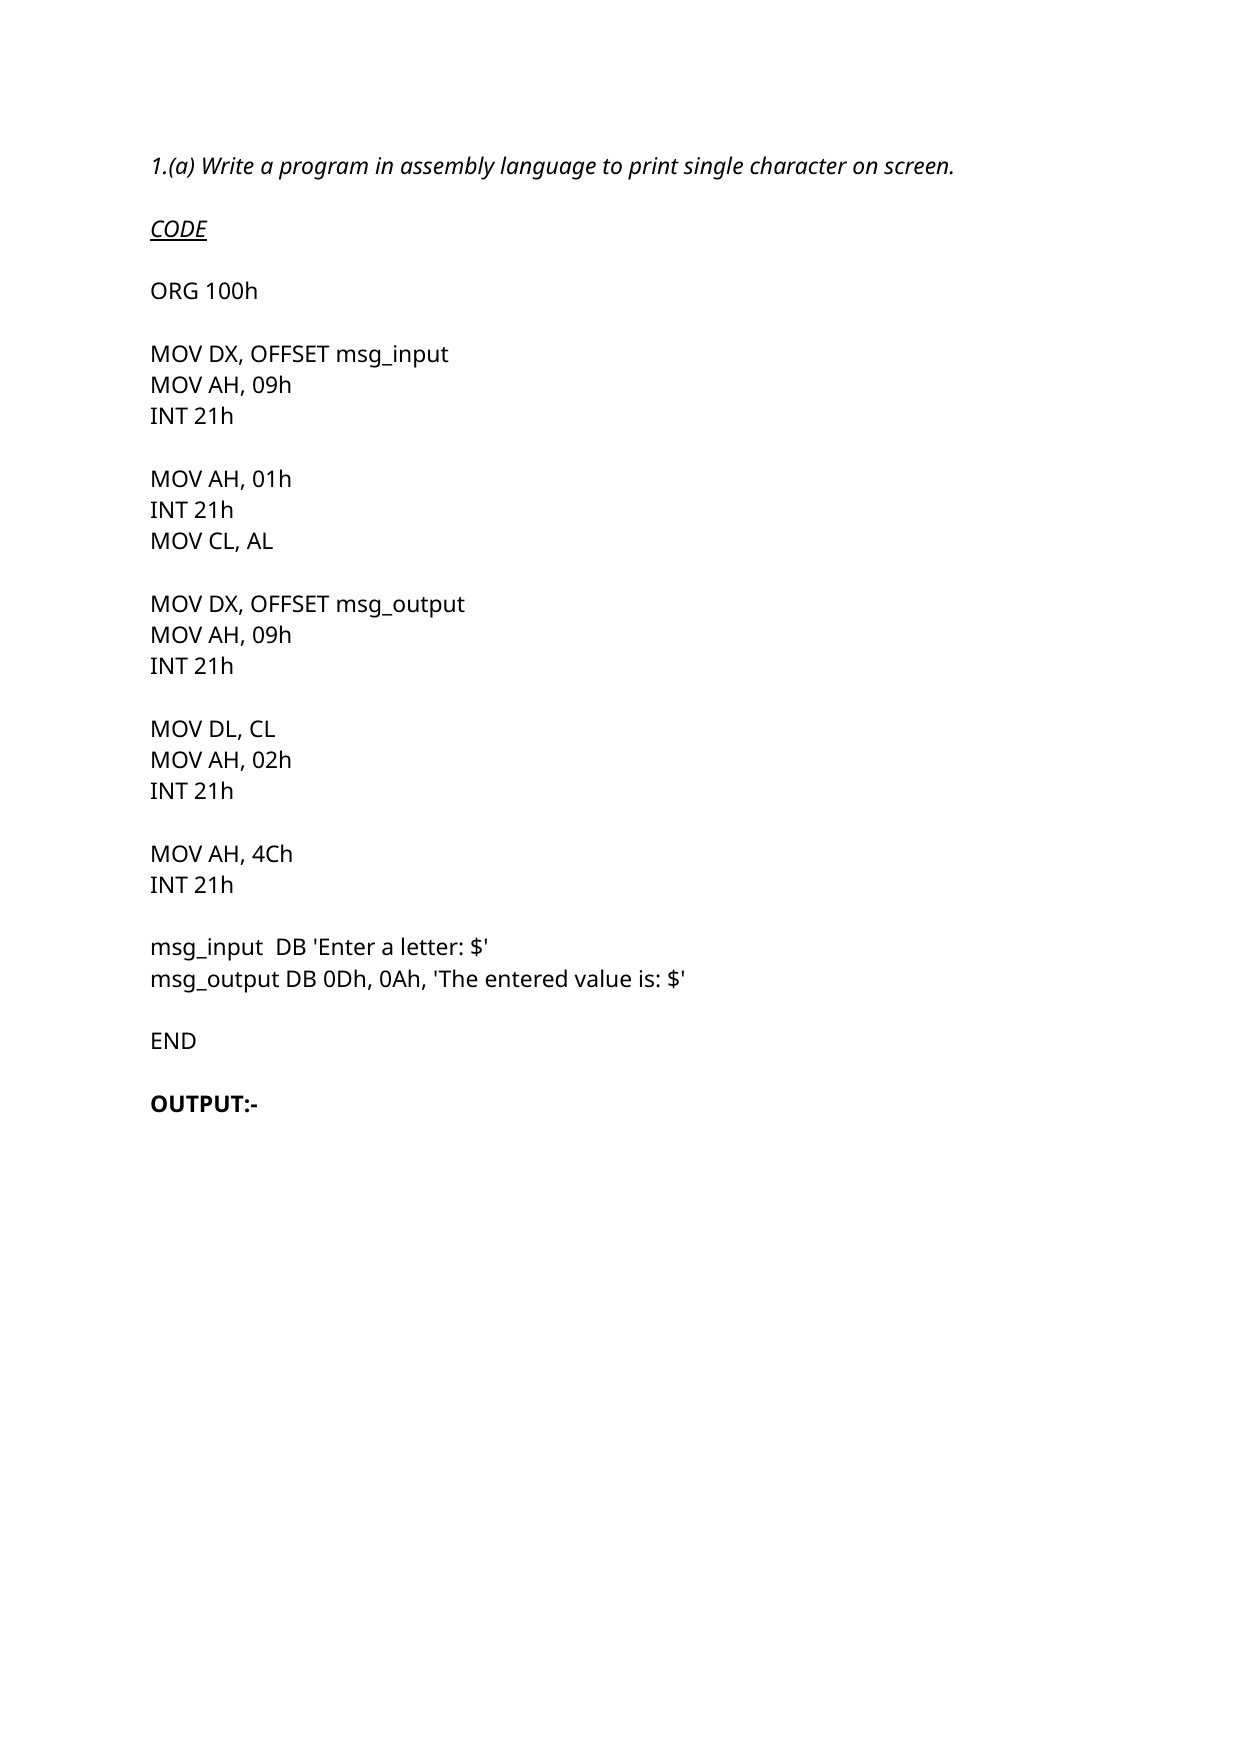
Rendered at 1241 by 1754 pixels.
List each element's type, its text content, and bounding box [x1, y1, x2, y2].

text MOV CL, AL [150, 525, 1090, 556]
text INT 21h [150, 650, 1090, 681]
text msg_input DB 'Enter a letter: $' [150, 931, 1090, 962]
text INT 21h [150, 775, 1090, 806]
text END [150, 1025, 1090, 1056]
text MOV DX, OFFSET msg_output [150, 587, 1090, 619]
text MOV AH, 01h [150, 462, 1090, 494]
text ORG 100h [150, 244, 1090, 306]
text MOV DX, OFFSET msg_input [150, 337, 1090, 369]
text MOV AH, 09h [150, 619, 1090, 650]
text msg_output DB 0Dh, 0Ah, 'The entered value is: $' [150, 962, 1090, 994]
text INT 21h [150, 869, 1090, 900]
text MOV AH, 4Ch [150, 837, 1090, 869]
text INT 21h [150, 400, 1090, 431]
text MOV AH, 09h [150, 369, 1090, 400]
text MOV AH, 02h [150, 744, 1090, 775]
text OUTPUT:- [150, 1087, 1090, 1119]
text 1.(a) Write a program in assembly language to print single character on screen. CODE [150, 150, 1090, 244]
text MOV DL, CL [150, 712, 1090, 744]
text INT 21h [150, 494, 1090, 525]
